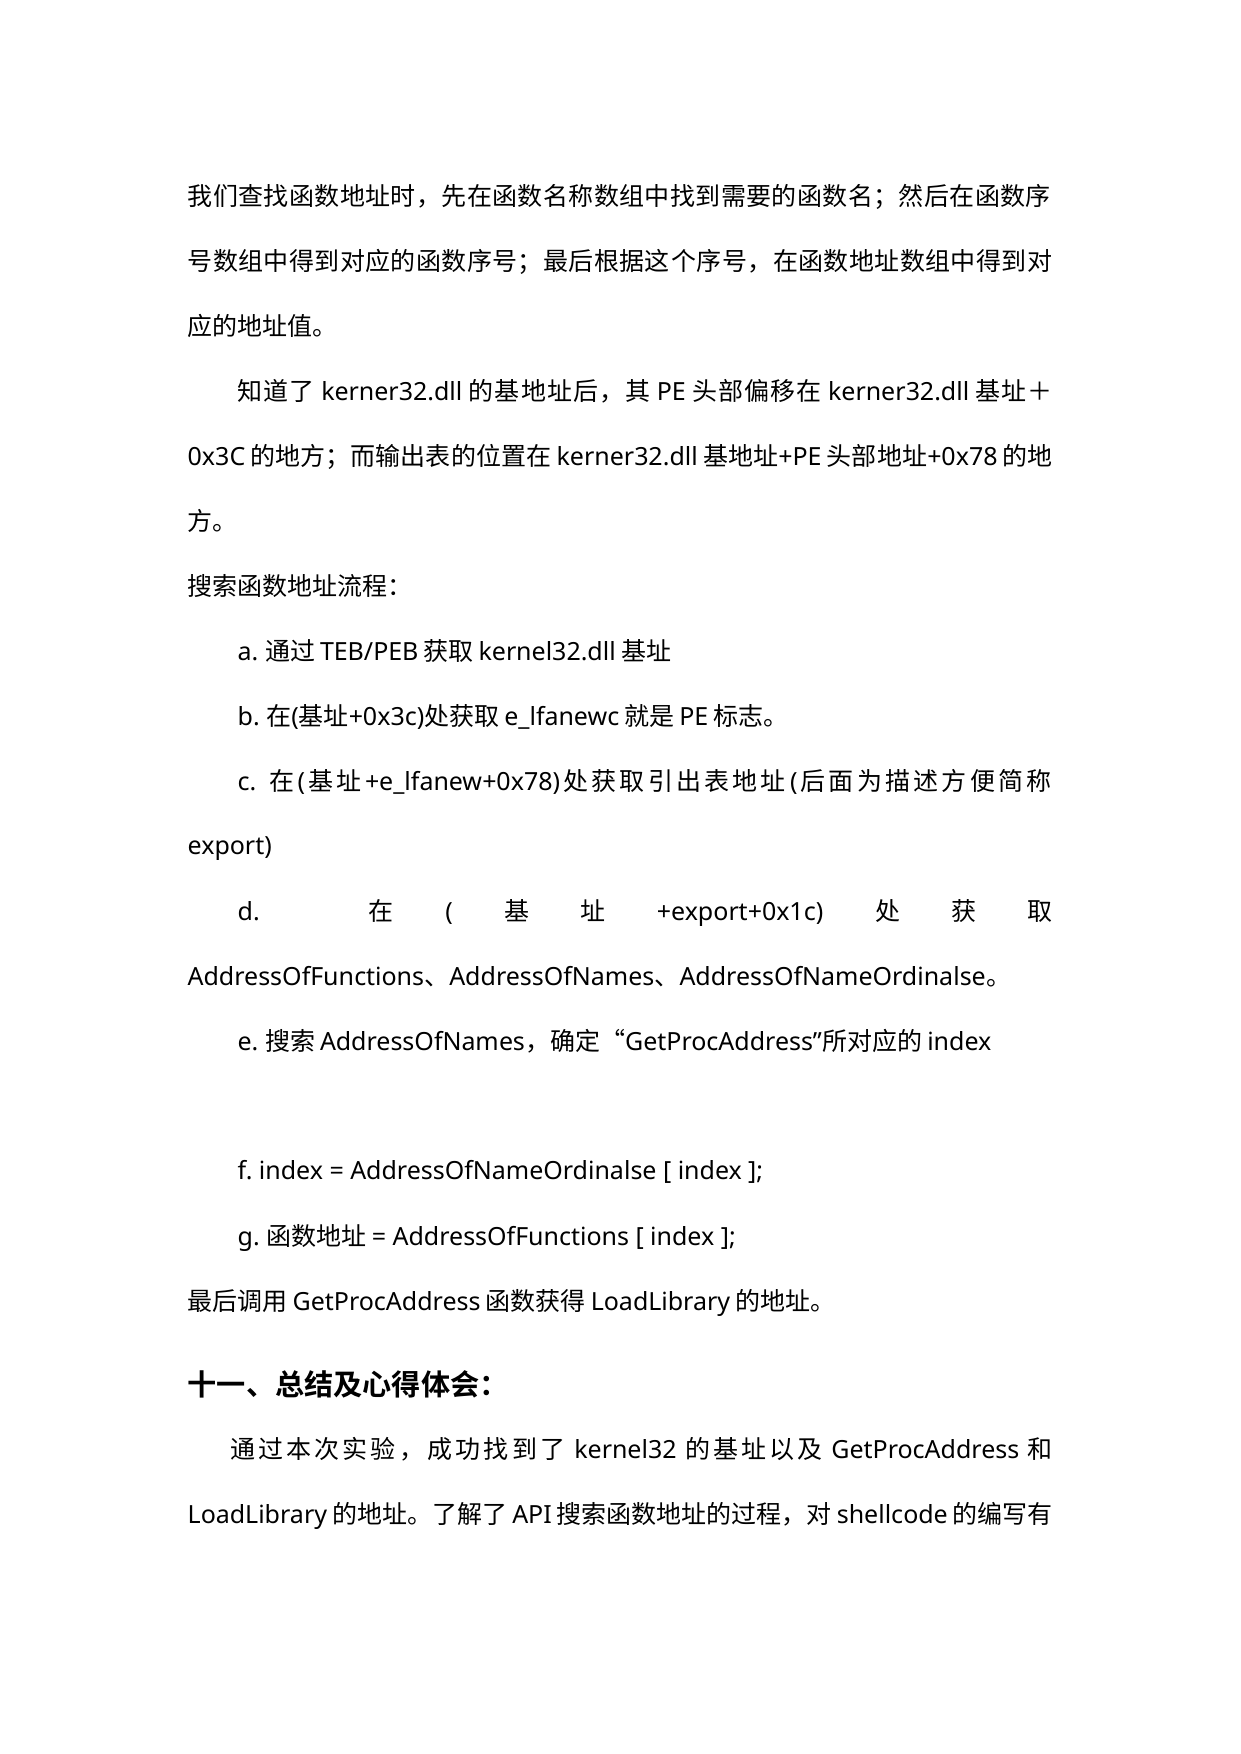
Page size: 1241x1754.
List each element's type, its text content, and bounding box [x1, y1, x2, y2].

text 最后调用GetProcAddress函数获得LoadLibrary的地址。 [187, 1267, 1053, 1332]
text a. 通过TEB/PEB获取kernel32.dll基址 [187, 617, 1053, 682]
text c. 在(基址+e_lfanew+0x78)处获取引出表地址(后面为描述方便简称export) [187, 747, 1053, 877]
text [187, 1415, 1053, 1545]
text f. index = AddressOfNameOrdinalse [ index ]; [187, 1137, 1053, 1202]
text g. 函数地址 = AddressOfFunctions [ index ]; [187, 1202, 1053, 1267]
text d. 在(基址+export+0x1c)处获取AddressOfFunctions、AddressOfNames、AddressOfNameOrdinalse。 [187, 877, 1053, 1007]
text 我们查找函数地址时，先在函数名称数组中找到需要的函数名；然后在函数序号数组中得到对应的函数序号；最后根据这个序号，在函数地址数组中得到对应的地址值。 [187, 162, 1053, 357]
text 十一、总结及心得体会： [187, 1350, 1053, 1415]
text e. 搜索AddressOfNames，确定“GetProcAddress”所对应的index [187, 1007, 1053, 1072]
text 搜索函数地址流程： [187, 552, 1053, 617]
text 知道了kerner32.dll的基地址后，其PE头部偏移在kerner32.dll基址＋0x3C的地方；而输出表的位置在kerner32.dll基地址+PE头部地址+0x78的地方。 [187, 357, 1053, 552]
text b. 在(基址+0x3c)处获取e_lfanewc就是PE标志。 [187, 682, 1053, 747]
